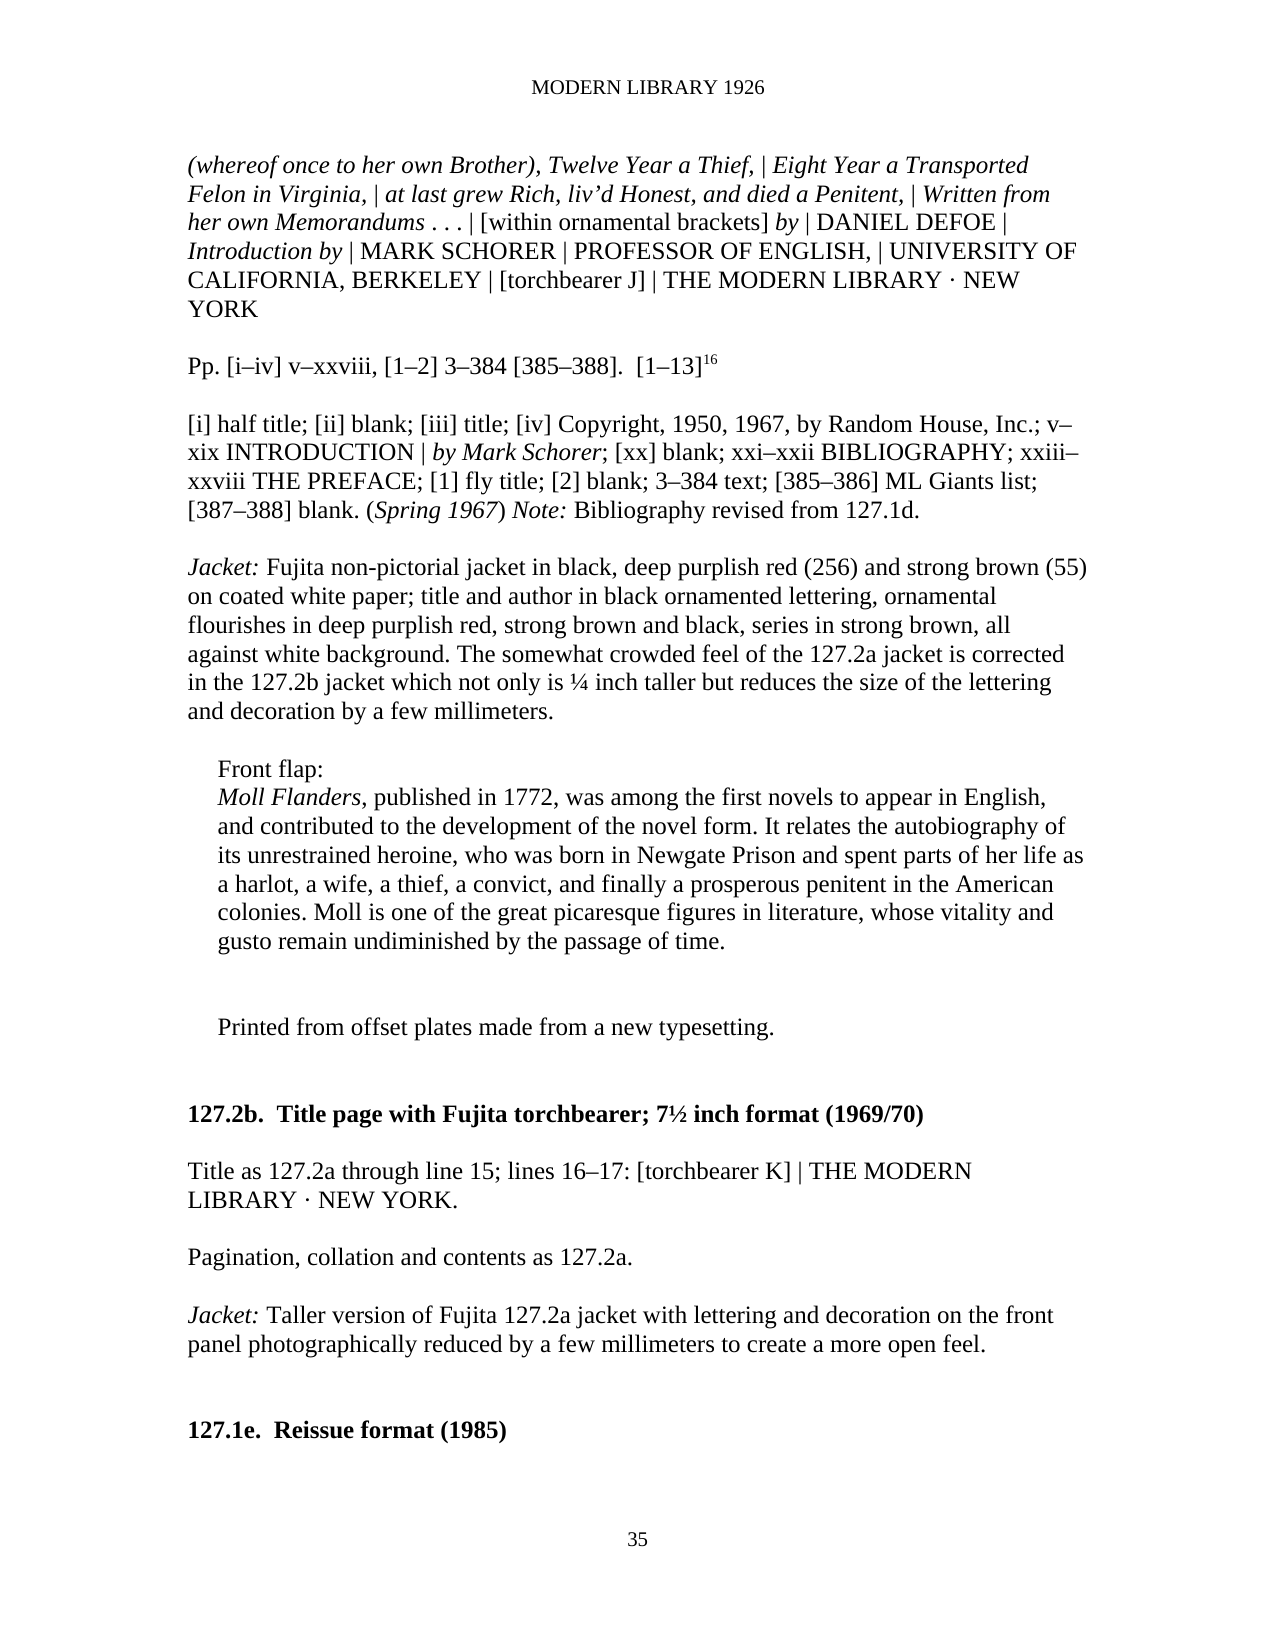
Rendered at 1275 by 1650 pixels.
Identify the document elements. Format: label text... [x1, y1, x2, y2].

text Moll Flanders, published in 1772, was among the first novels to appear in English, and contributed to the development of the novel form. It relates the autobiography of its unrestrained heroine, who was born in Newgate Prison and spent parts of her life as a harlot, a wife, a thief, a convict, and finally a prosperous penitent in the American colonies. Moll is one of the great picaresque figures in literature, whose vitality and gusto remain undiminished by the passage of time. [217, 782, 1087, 955]
text Front flap: [187, 754, 1087, 782]
text Printed from offset plates made from a new typesetting. [187, 1012, 1087, 1041]
text Pp. [i–iv] v–xxviii, [1–2] 3–384 [385–388]. [1–13]16 [187, 351, 1087, 380]
text Pagination, collation and contents as 127.2a. [187, 1242, 1087, 1271]
text Title as 127.2a through line 15; lines 16–17: [torchbearer K] | THE MODERN LIBRARY · NEW YORK. [187, 1156, 1087, 1214]
text [i] half title; [ii] blank; [iii] title; [iv] Copyright, 1950, 1967, by Random House, Inc.; v–xix INTRODUCTION | by Mark Schorer; [xx] blank; xxi–xxii BIBLIOGRAPHY; xxiii–xxviii THE PREFACE; [1] fly title; [2] blank; 3–384 text; [385–386] ML Giants list; [387–388] blank. (Spring 1967) Note: Bibliography revised from 127.1d. [187, 409, 1087, 524]
text 127.1e. Reissue format (1985) [187, 1415, 1087, 1444]
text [187, 150, 1087, 322]
text Jacket: Fujita non-pictorial jacket in black, deep purplish red (256) and strong brown (55) on coated white paper; title and author in black ornamented lettering, ornamental flourishes in deep purplish red, strong brown and black, series in strong brown, all against white background. The somewhat crowded feel of the 127.2a jacket is corrected in the 127.2b jacket which not only is ¼ inch taller but reduces the size of the lettering and decoration by a few millimeters. [187, 552, 1087, 725]
text 127.2b. Title page with Fujita torchbearer; 7½ inch format (1969/70) [187, 1099, 1087, 1127]
text Jacket: Taller version of Fujita 127.2a jacket with lettering and decoration on the front panel photographically reduced by a few millimeters to create a more open feel. [187, 1300, 1087, 1357]
